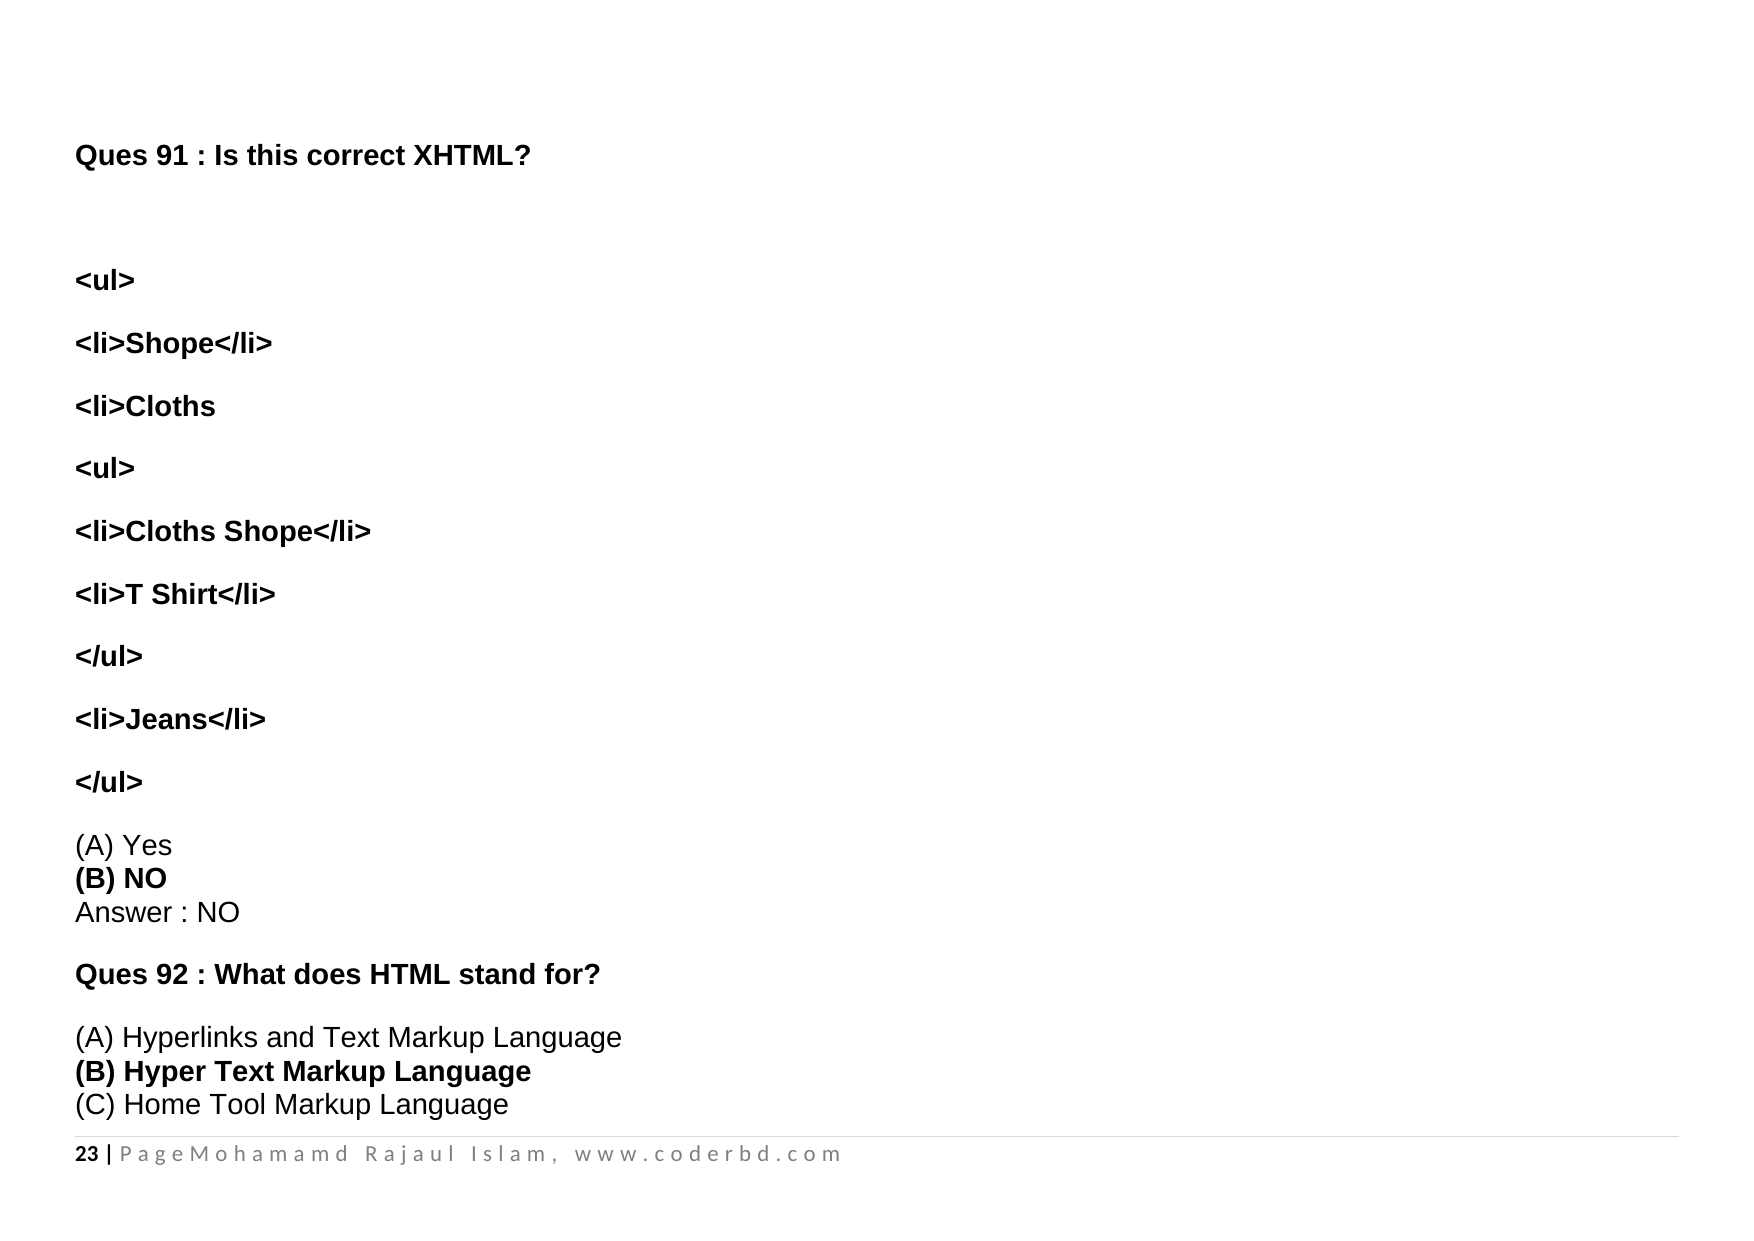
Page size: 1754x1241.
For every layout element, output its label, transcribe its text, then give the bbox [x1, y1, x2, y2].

text (C) Home Tool Markup Language [75, 1087, 1679, 1121]
text (A) Hyperlinks and Text Markup Language [75, 1020, 1679, 1053]
text </ul> [75, 639, 1679, 673]
text Ques 91 : Is this correct XHTML? [75, 138, 1679, 171]
text <ul> [75, 451, 1679, 485]
text <li>T Shirt</li> [75, 577, 1679, 610]
text <li>Jeans</li> [75, 702, 1679, 736]
text </ul> [75, 765, 1679, 798]
text (B) Hyper Text Markup Language [75, 1053, 1679, 1087]
text <li>Shope</li> [75, 326, 1679, 359]
text Answer : NO [75, 894, 1679, 928]
text <ul> [75, 263, 1679, 297]
text (A) Yes [75, 827, 1679, 861]
text Ques 92 : What does HTML stand for? [75, 957, 1679, 991]
text <li>Cloths Shope</li> [75, 514, 1679, 547]
text (B) NO [75, 861, 1679, 894]
text <li>Cloths [75, 388, 1679, 422]
